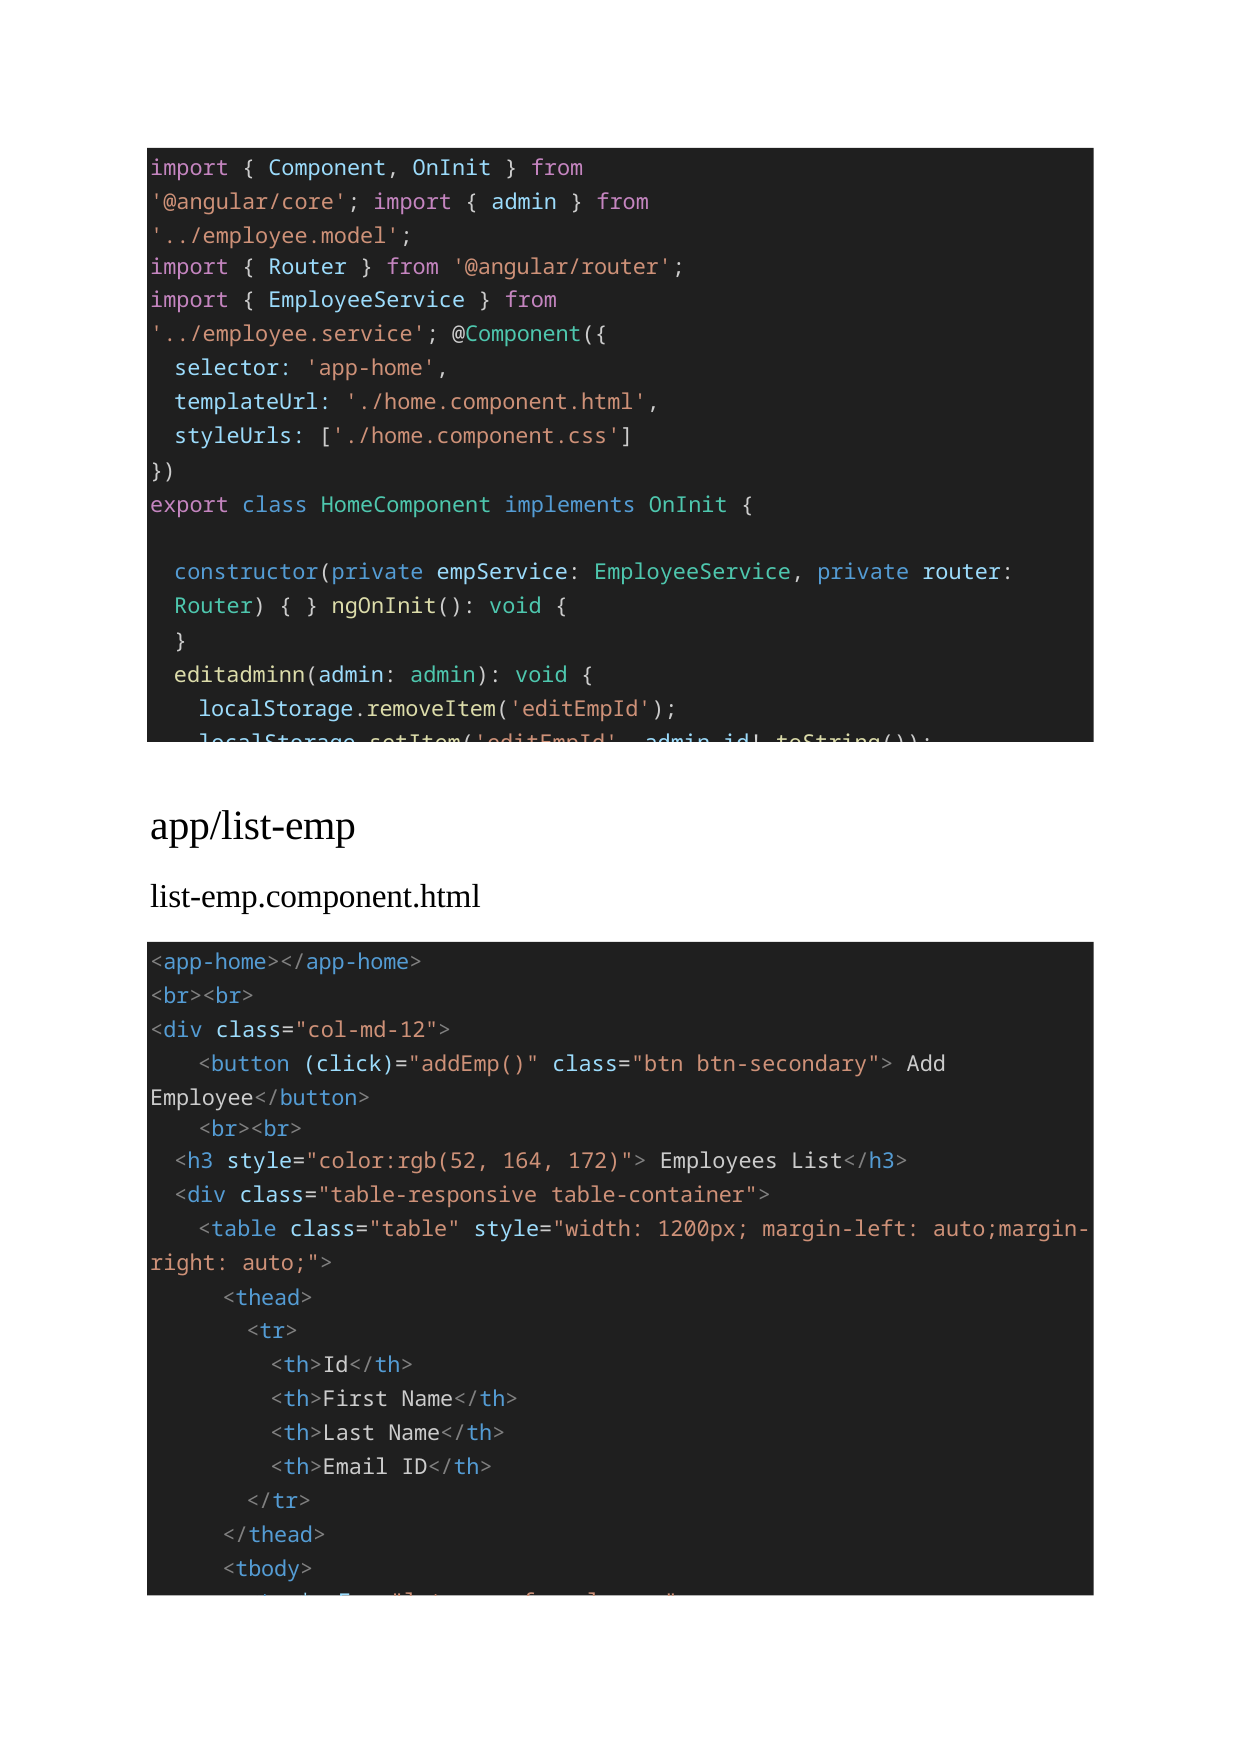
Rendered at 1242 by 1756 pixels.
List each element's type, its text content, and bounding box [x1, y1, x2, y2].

text list-emp.component.html [150, 876, 1106, 914]
subtitle app/list-emp [150, 801, 1106, 849]
